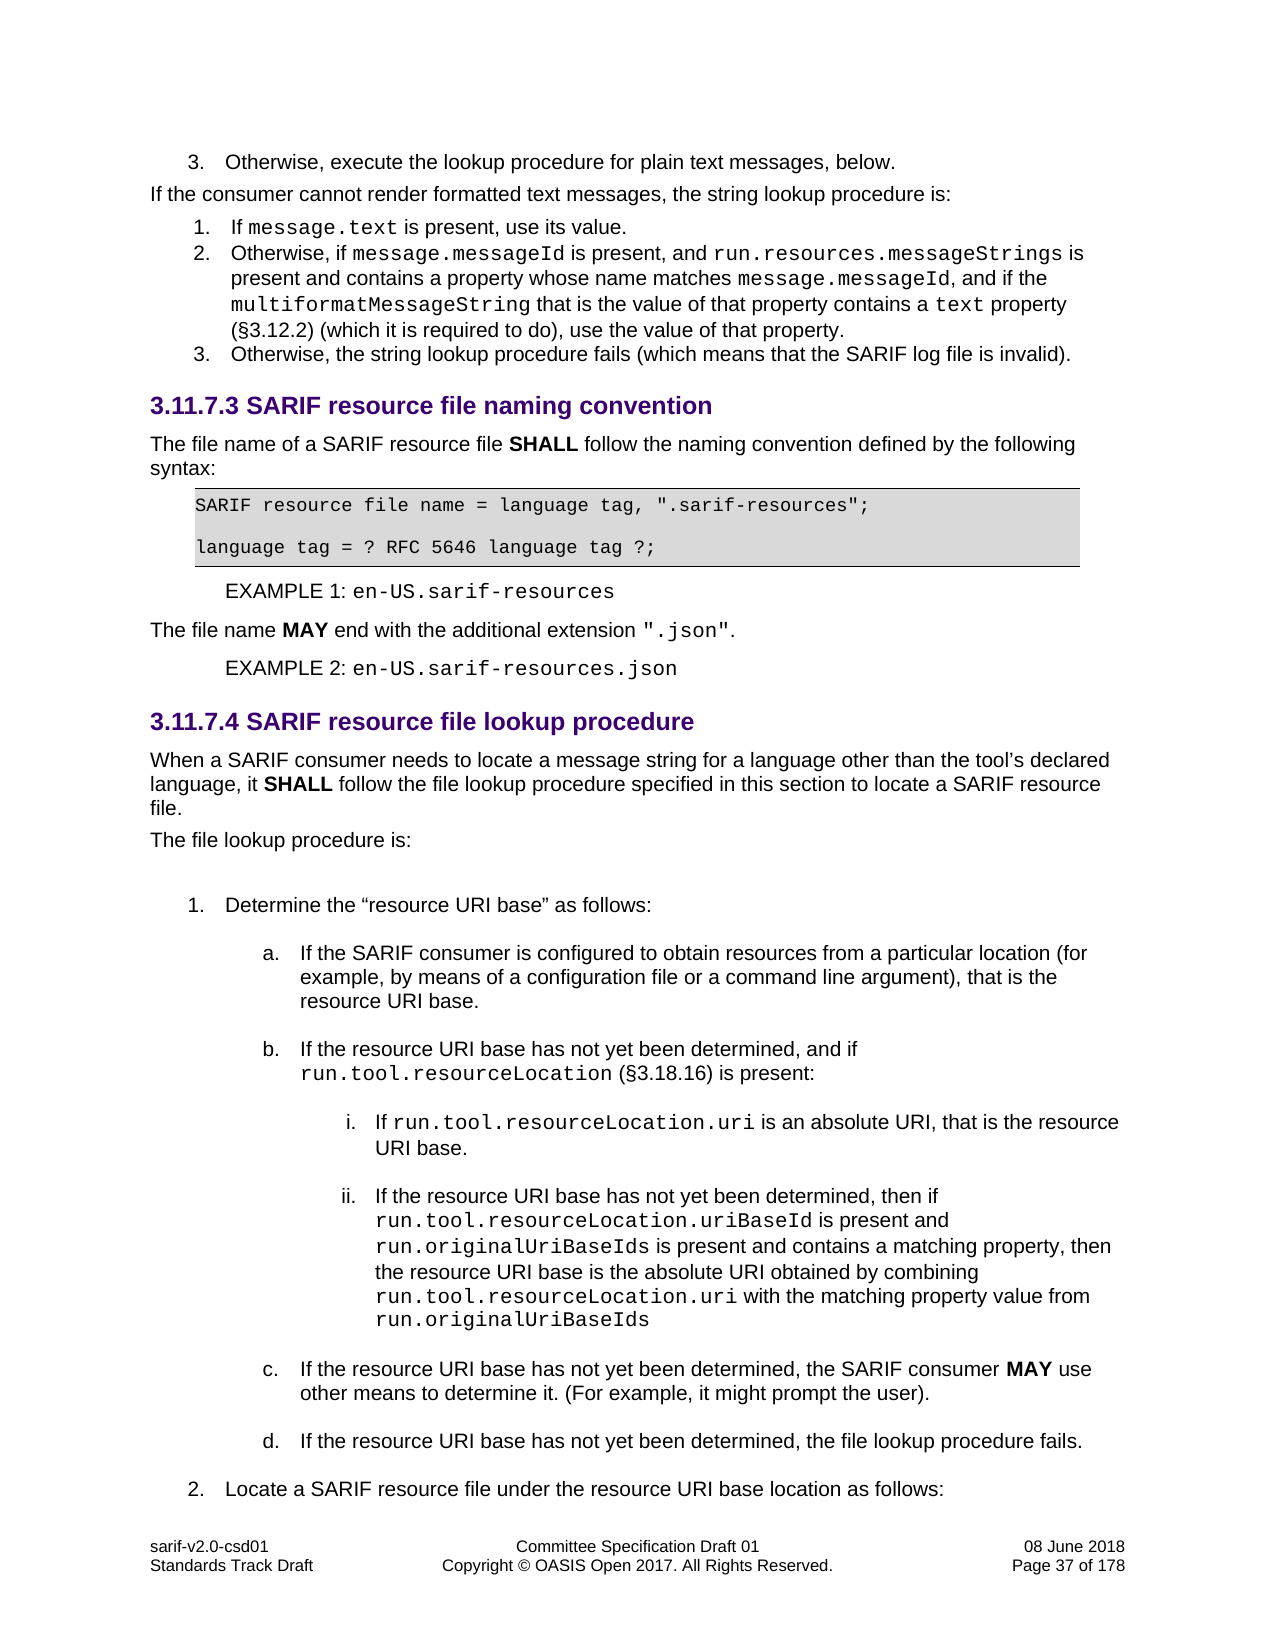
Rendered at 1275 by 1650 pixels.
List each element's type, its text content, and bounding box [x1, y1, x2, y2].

list If the resource URI base has not yet been determined, then if run.tool.resourceLocation.uriBaseId is present and run.originalUriBaseIds is present and contains a matching property, then the resource URI base is the absolute URI obtained by combining run.tool.resourceLocation.uri with the matching property value from run.originalUriBaseIds [356, 1184, 1125, 1357]
text EXAMPLE 2: en-US.sarif-resources.json [225, 656, 1050, 682]
list Locate a SARIF resource file under the resource URI base location as follows: [187, 1477, 1125, 1525]
text When a SARIF consumer needs to locate a message string for a language other than the tool’s declared language, it SHALL follow the file lookup procedure specified in this section to locate a SARIF resource file. [150, 748, 1125, 820]
list If message.text is present, use its value. [193, 214, 1125, 240]
text The file name MAY end with the additional extension ".json". [150, 617, 1125, 643]
text SARIF resource file name = language tag, ".sarif-resources"; [195, 489, 1080, 509]
list Otherwise, execute the lookup procedure for plain text messages, below. [187, 150, 1125, 174]
text If the consumer cannot render formatted text messages, the string lookup procedure is: [150, 182, 1125, 206]
text The file lookup procedure is: [150, 828, 1125, 852]
text language tag = ? RFC 5646 language tag ?; [195, 531, 1080, 566]
text The file name of a SARIF resource file SHALL follow the naming convention defined by the following syntax: [150, 432, 1125, 480]
list Otherwise, the string lookup procedure fails (which means that the SARIF log file is invalid). [193, 342, 1125, 366]
subtitle SARIF resource file naming convention [150, 391, 1125, 419]
list If the resource URI base has not yet been determined, the file lookup procedure fails. [262, 1429, 1125, 1477]
list Otherwise, if message.messageId is present, and run.resources.messageStrings is present and contains a property whose name matches message.messageId, and if the multiformatMessageString that is the value of that property contains a text property (§3.12.2) (which it is required to do), use the value of that property. [193, 240, 1125, 342]
list If the SARIF consumer is configured to obtain resources from a particular location (for example, by means of a configuration file or a command line argument), that is the resource URI base. [262, 941, 1125, 1036]
list If run.tool.resourceLocation.uri is an absolute URI, that is the resource URI base. [356, 1110, 1125, 1184]
text EXAMPLE 1: en-US.sarif-resources [225, 579, 1050, 605]
list Determine the “resource URI base” as follows: [187, 893, 1125, 941]
subtitle SARIF resource file lookup procedure [150, 707, 1125, 735]
list If the resource URI base has not yet been determined, and if run.tool.resourceLocation (§3.18.16) is present: [262, 1036, 1125, 1110]
list If the resource URI base has not yet been determined, the SARIF consumer MAY use other means to determine it. (For example, it might prompt the user). [262, 1357, 1125, 1429]
